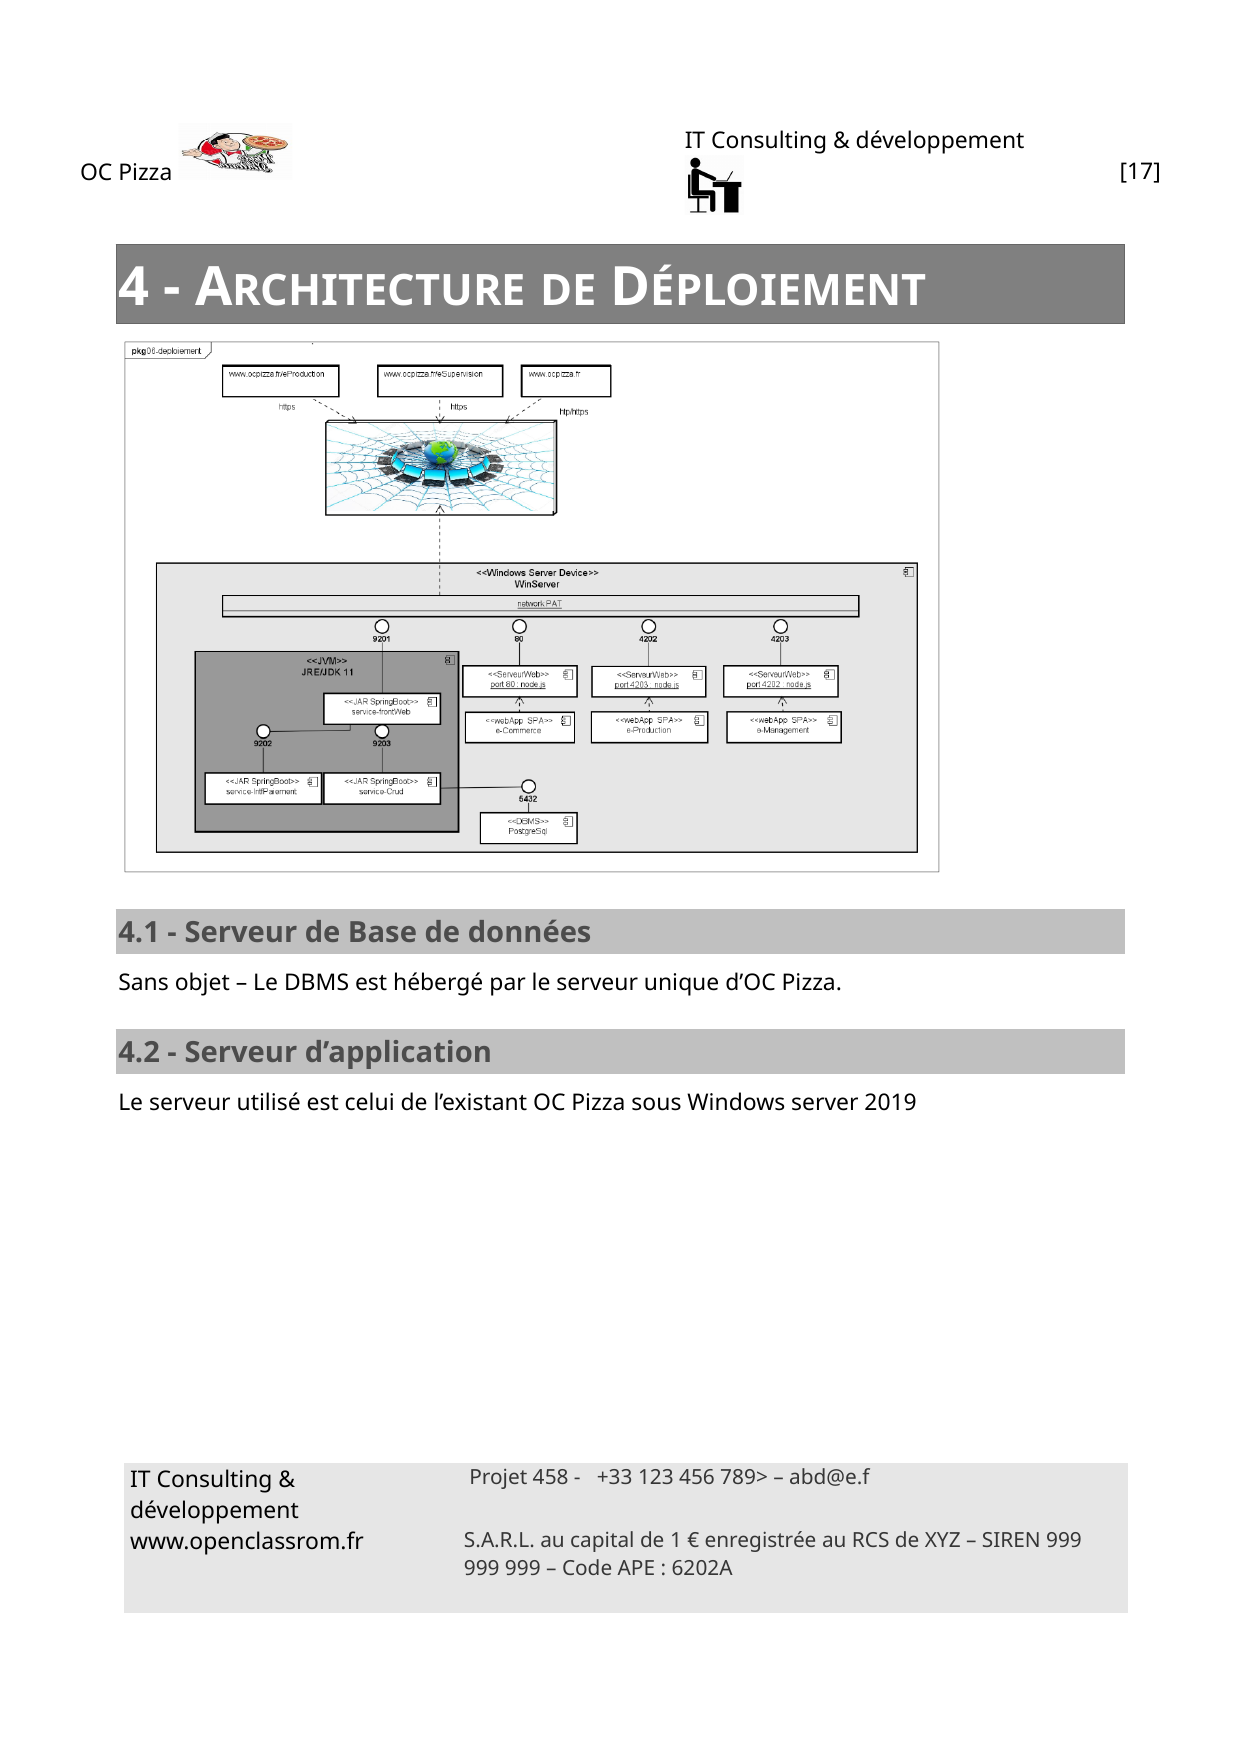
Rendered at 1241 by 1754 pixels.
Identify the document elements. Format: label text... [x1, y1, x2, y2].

picture [684, 155, 744, 215]
text Sans objet – Le DBMS est hébergé par le serveur unique d’OC Pizza. [118, 966, 1122, 997]
picture [118, 335, 945, 878]
subtitle Serveur de Base de données [117, 910, 1124, 953]
text Le serveur utilisé est celui de l’existant OC Pizza sous Windows server 2019 [118, 1086, 1122, 1117]
subtitle Serveur d’application [117, 1030, 1124, 1073]
picture [178, 123, 293, 180]
subtitle Architecture de Déploiement [117, 245, 1124, 323]
